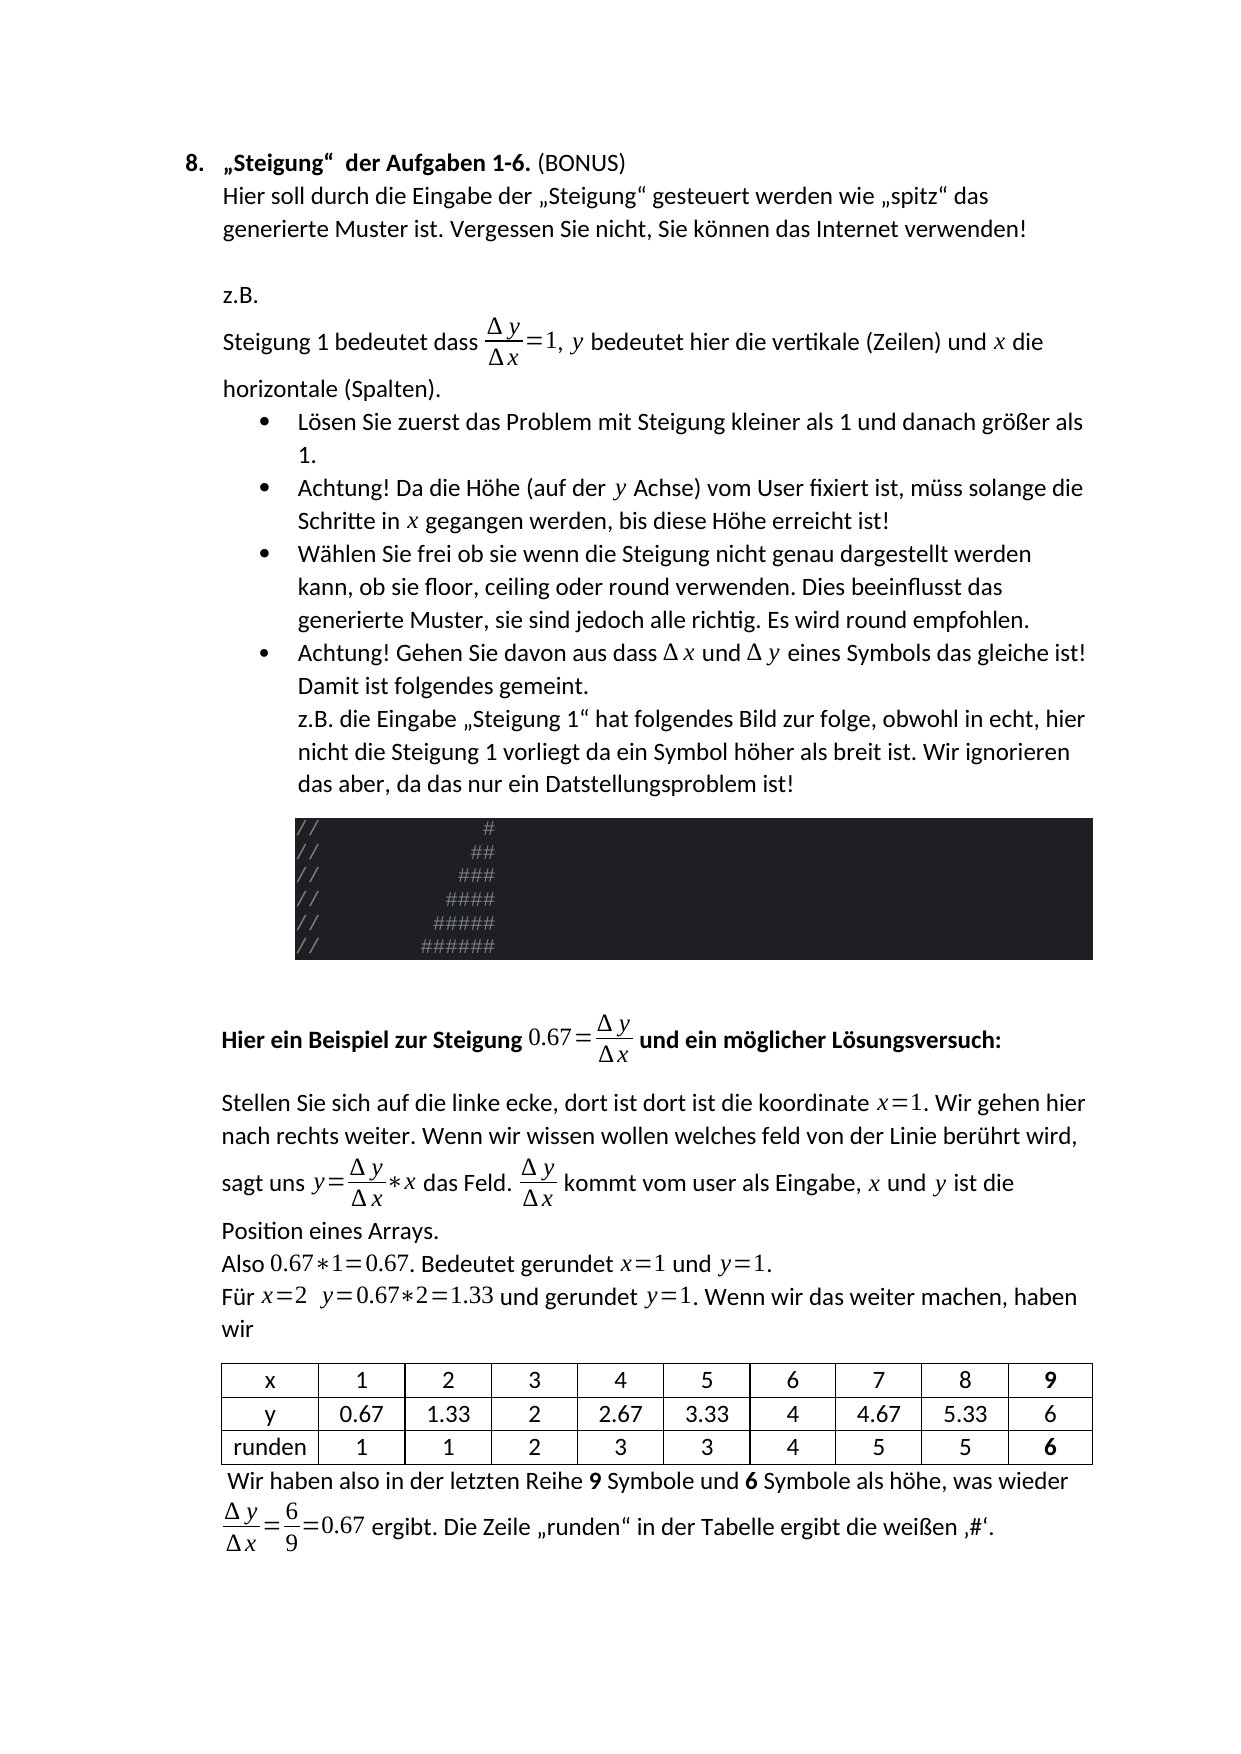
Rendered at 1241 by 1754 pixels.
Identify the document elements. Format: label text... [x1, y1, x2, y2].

table_cell 3 [578, 1431, 663, 1464]
table_cell 5.33 [922, 1398, 1008, 1430]
text Hier ein Beispiel zur Steigung und ein möglicher Lösungsversuch: [148, 1009, 1093, 1068]
table_header x [222, 1364, 318, 1397]
table_cell y [222, 1398, 318, 1430]
text Stellen Sie sich auf die linke ecke, dort ist dort ist die koordinate . Wir gehen hier nach rechts weiter. Wenn wir wissen wollen welches feld von der Linie berührt wird, sagt uns das Feld. kommt vom user als Eingabe, und ist die Position eines Arrays. Also . Bedeutet gerundet und . Für und gerundet . Wenn wir das weiter machen, haben wir [221, 1088, 1093, 1344]
text // # // ## // ### // #### // ##### // ###### [295, 818, 1093, 960]
table_cell 2 [492, 1398, 577, 1430]
table_cell 6 [1009, 1398, 1092, 1430]
table_cell 4 [751, 1398, 835, 1430]
list Wählen Sie frei ob sie wenn die Steigung nicht genau dargestellt werden kann, ob sie floor, ceiling oder round verwenden. Dies beeinflusst das generierte Muster, sie sind jedoch alle richtig. Es wird round empfohlen. [260, 538, 1093, 634]
table_header 6 [751, 1364, 835, 1397]
table_cell 4 [751, 1431, 835, 1464]
list Lösen Sie zuerst das Problem mit Steigung kleiner als 1 und danach größer als 1. [260, 406, 1093, 470]
table_cell 2.67 [578, 1398, 663, 1430]
table_cell 5 [922, 1431, 1008, 1464]
table_cell 1 [406, 1431, 491, 1464]
text Wir haben also in der letzten Reihe 9 Symbole und 6 Symbole als höhe, was wieder ergibt. Die Zeile „runden“ in der Tabelle ergibt die weißen ‚#‘. [221, 1465, 1093, 1557]
list Hier soll durch die Eingabe der „Steigung“ gesteuert werden wie „spitz“ das generierte Muster ist. Vergessen Sie nicht, Sie können das Internet verwenden! [223, 181, 1093, 244]
table_header 1 [319, 1364, 404, 1397]
list z.B. [223, 279, 1093, 310]
list z.B. die Eingabe „Steigung 1“ hat folgendes Bild zur folge, obwohl in echt, hier nicht die Steigung 1 vorliegt da ein Symbol höher als breit ist. Wir ignorieren das aber, da das nur ein Datstellungsproblem ist! [298, 703, 1093, 799]
table_cell runden [222, 1431, 318, 1464]
table_cell 0.67 [319, 1398, 404, 1430]
table_header 5 [664, 1364, 749, 1397]
table_cell 3.33 [664, 1398, 749, 1430]
table_cell 2 [492, 1431, 577, 1464]
table_cell 6 [1009, 1431, 1092, 1464]
table_header 7 [836, 1364, 921, 1397]
table_cell 4.67 [836, 1398, 921, 1430]
list „Steigung“ der Aufgaben 1-6. (BONUS) [185, 148, 1093, 178]
table_header 9 [1009, 1364, 1092, 1397]
table_header 2 [406, 1364, 491, 1397]
list Achtung! Gehen Sie davon aus dass und eines Symbols das gleiche ist! Damit ist folgendes gemeint. [260, 637, 1093, 700]
table_header 4 [578, 1364, 663, 1397]
table_header 3 [492, 1364, 577, 1397]
table_cell 3 [664, 1431, 749, 1464]
list Achtung! Da die Höhe (auf der Achse) vom User fixiert ist, müss solange die Schritte in gegangen werden, bis diese Höhe erreicht ist! [260, 472, 1093, 536]
table_cell 1 [319, 1431, 404, 1464]
table_header 8 [922, 1364, 1008, 1397]
table_cell 5 [836, 1431, 921, 1464]
table_cell 1.33 [406, 1398, 491, 1430]
list Steigung 1 bedeutet dass , bedeutet hier die vertikale (Zeilen) und die horizontale (Spalten). [223, 312, 1093, 404]
